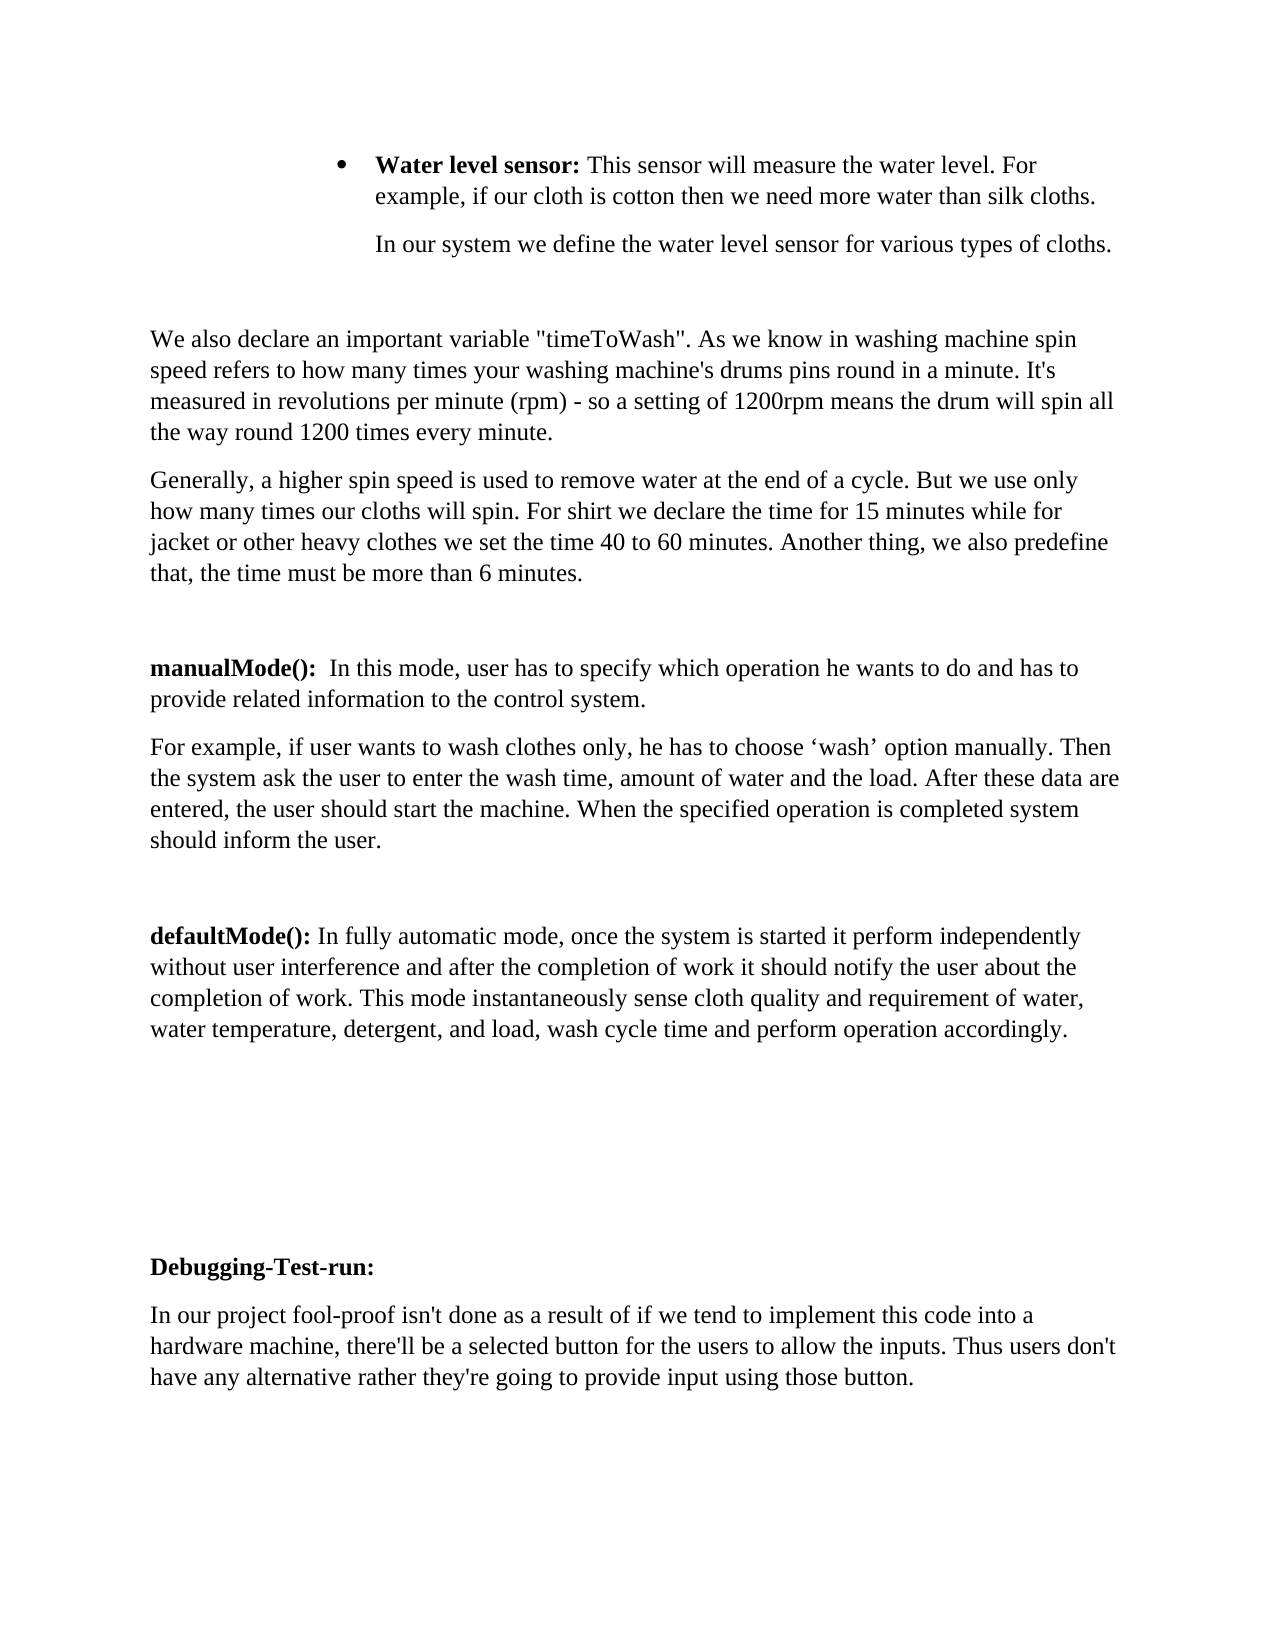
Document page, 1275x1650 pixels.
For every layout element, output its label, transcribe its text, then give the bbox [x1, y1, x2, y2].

list Water level sensor: This sensor will measure the water level. For example, if our cloth is cotton then we need more water than silk cloths. [337, 150, 1125, 210]
text In our project fool-proof isn't done as a result of if we tend to implement this code into a hardware machine, there'll be a selected button for the users to allow the inputs. Thus users don't have any alternative rather they're going to provide input using those button. [150, 1300, 1125, 1391]
text manualMode(): In this mode, user has to specify which operation he wants to do and has to provide related information to the control system. [150, 653, 1125, 713]
text We also declare an important variable "timeToWash". As we know in washing machine spin speed refers to how many times your washing machine's drums pins round in a minute. It's measured in revolutions per minute (rpm) - so a setting of 1200rpm means the drum will spin all the way round 1200 times every minute. [150, 324, 1125, 446]
text In our system we define the water level sensor for various types of cloths. [300, 229, 1125, 257]
text defaultMode(): In fully automatic mode, once the system is started it perform independently without user interference and after the completion of work it should notify the user about the completion of work. This mode instantaneously sense cloth quality and requirement of water, water temperature, detergent, and load, wash cycle time and perform operation accordingly. [150, 921, 1125, 1043]
text Generally, a higher spin speed is used to remove water at the end of a cycle. But we use only how many times our cloths will spin. For shirt we declare the time for 15 minutes while for jacket or other heavy clothes we set the time 40 to 60 minutes. Another thing, we also predefine that, the time must be more than 6 minutes. [150, 465, 1125, 587]
text Debugging-Test-run: [150, 1252, 1125, 1281]
text For example, if user wants to wash clothes only, he has to choose ‘wash’ option manually. Then the system ask the user to enter the wash time, amount of water and the load. After these data are entered, the user should start the machine. When the specified operation is completed system should inform the user. [150, 732, 1125, 854]
